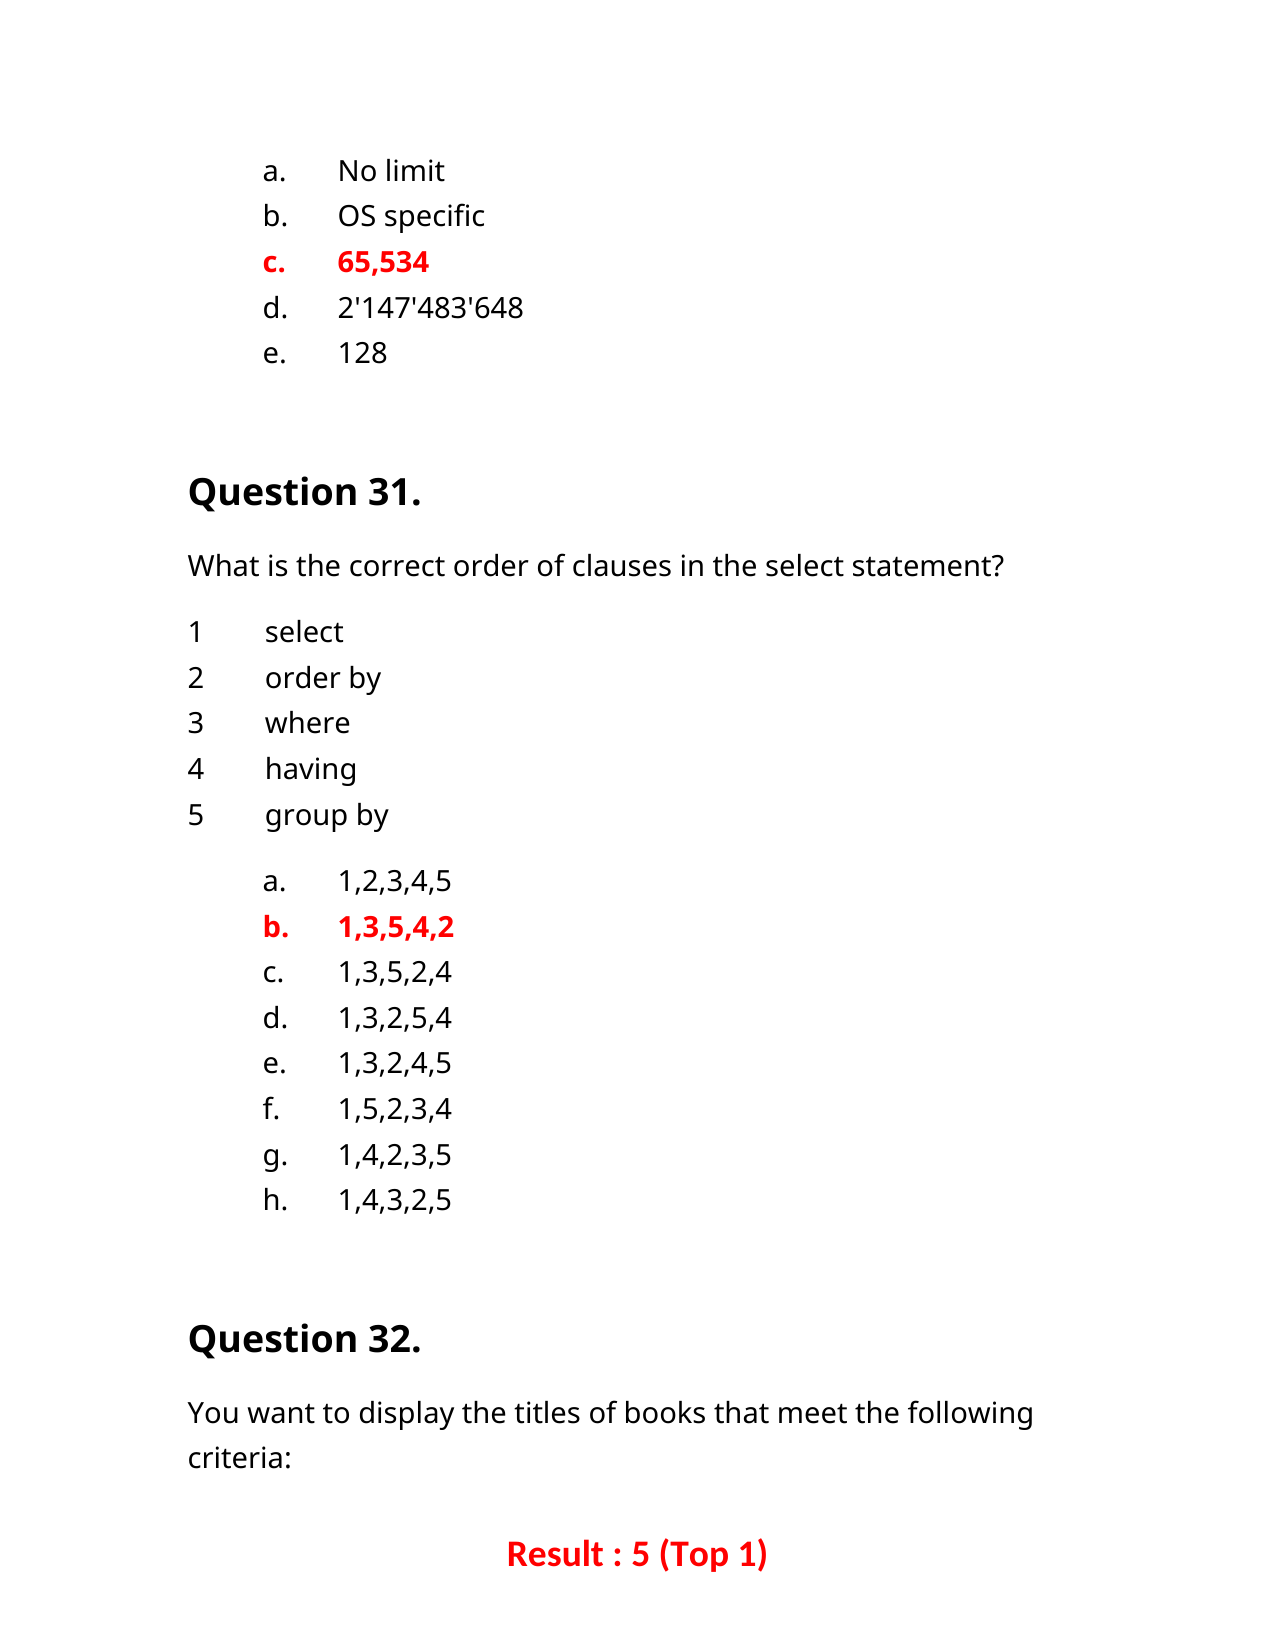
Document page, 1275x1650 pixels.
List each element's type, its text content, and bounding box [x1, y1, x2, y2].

list 128 [262, 332, 1087, 372]
list 1,3,2,4,5 [262, 1043, 1087, 1082]
list 2'147'483'648 [262, 287, 1087, 327]
list 1,4,3,2,5 [262, 1180, 1087, 1219]
list 1,3,5,2,4 [262, 952, 1087, 991]
text What is the correct order of clauses in the select statement? [187, 545, 1087, 584]
list 1,4,2,3,5 [262, 1134, 1087, 1174]
text Question 31. [187, 465, 1087, 516]
list 1,3,5,4,2 [262, 906, 1087, 946]
list 1,2,3,4,5 [262, 860, 1087, 900]
list No limit [262, 150, 1087, 190]
list OS specific [262, 196, 1087, 235]
list 1,3,2,5,4 [262, 997, 1087, 1037]
list 1,5,2,3,4 [262, 1088, 1087, 1128]
text 1 select 2 order by 3 where 4 having 5 group by [187, 611, 1087, 833]
text Question 32. [187, 1313, 1087, 1364]
text You want to display the titles of books that meet the following criteria: [187, 1392, 1087, 1477]
list 65,534 [262, 241, 1087, 281]
